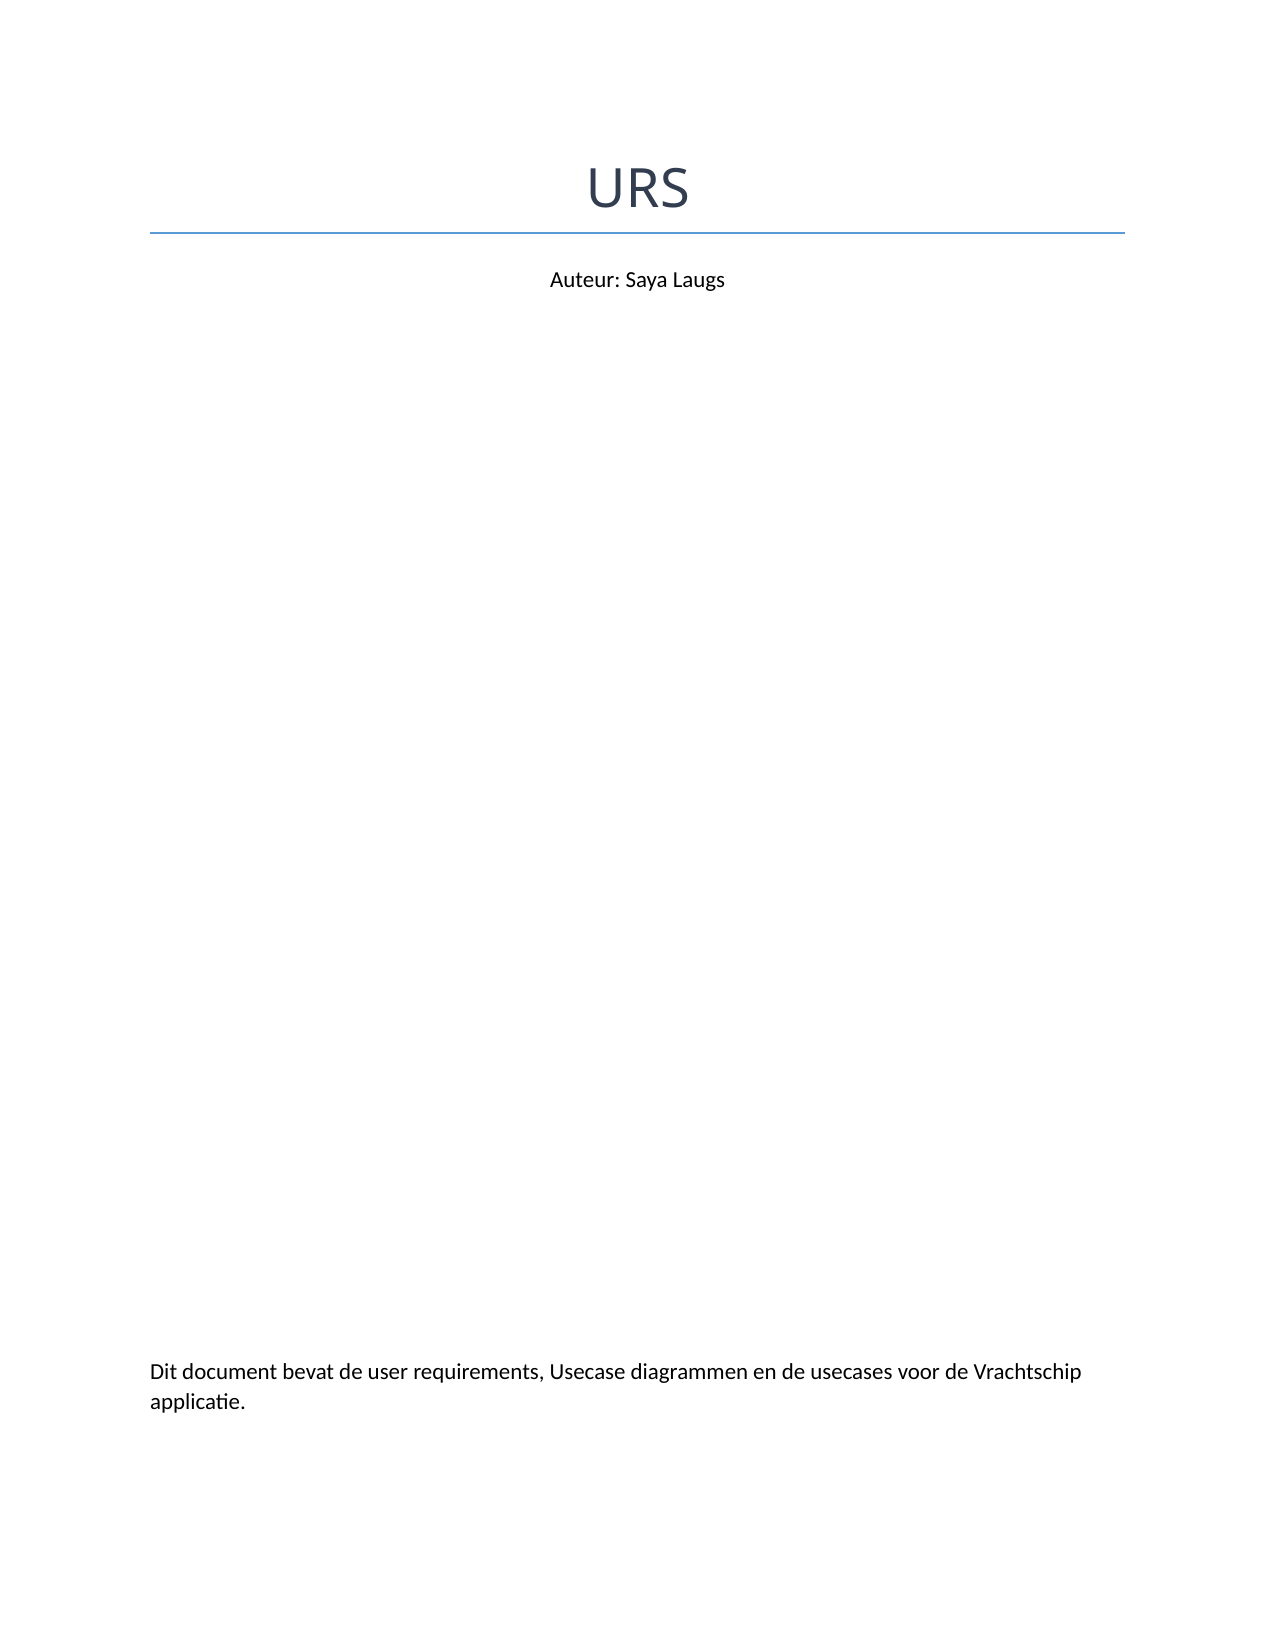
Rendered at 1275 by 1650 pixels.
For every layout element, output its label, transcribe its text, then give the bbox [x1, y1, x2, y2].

text Dit document bevat de user requirements, Usecase diagrammen en de usecases voor de Vrachtschip applicatie. [150, 1357, 1125, 1415]
text Auteur: Saya Laugs [150, 265, 1125, 354]
title URS [150, 150, 1125, 232]
